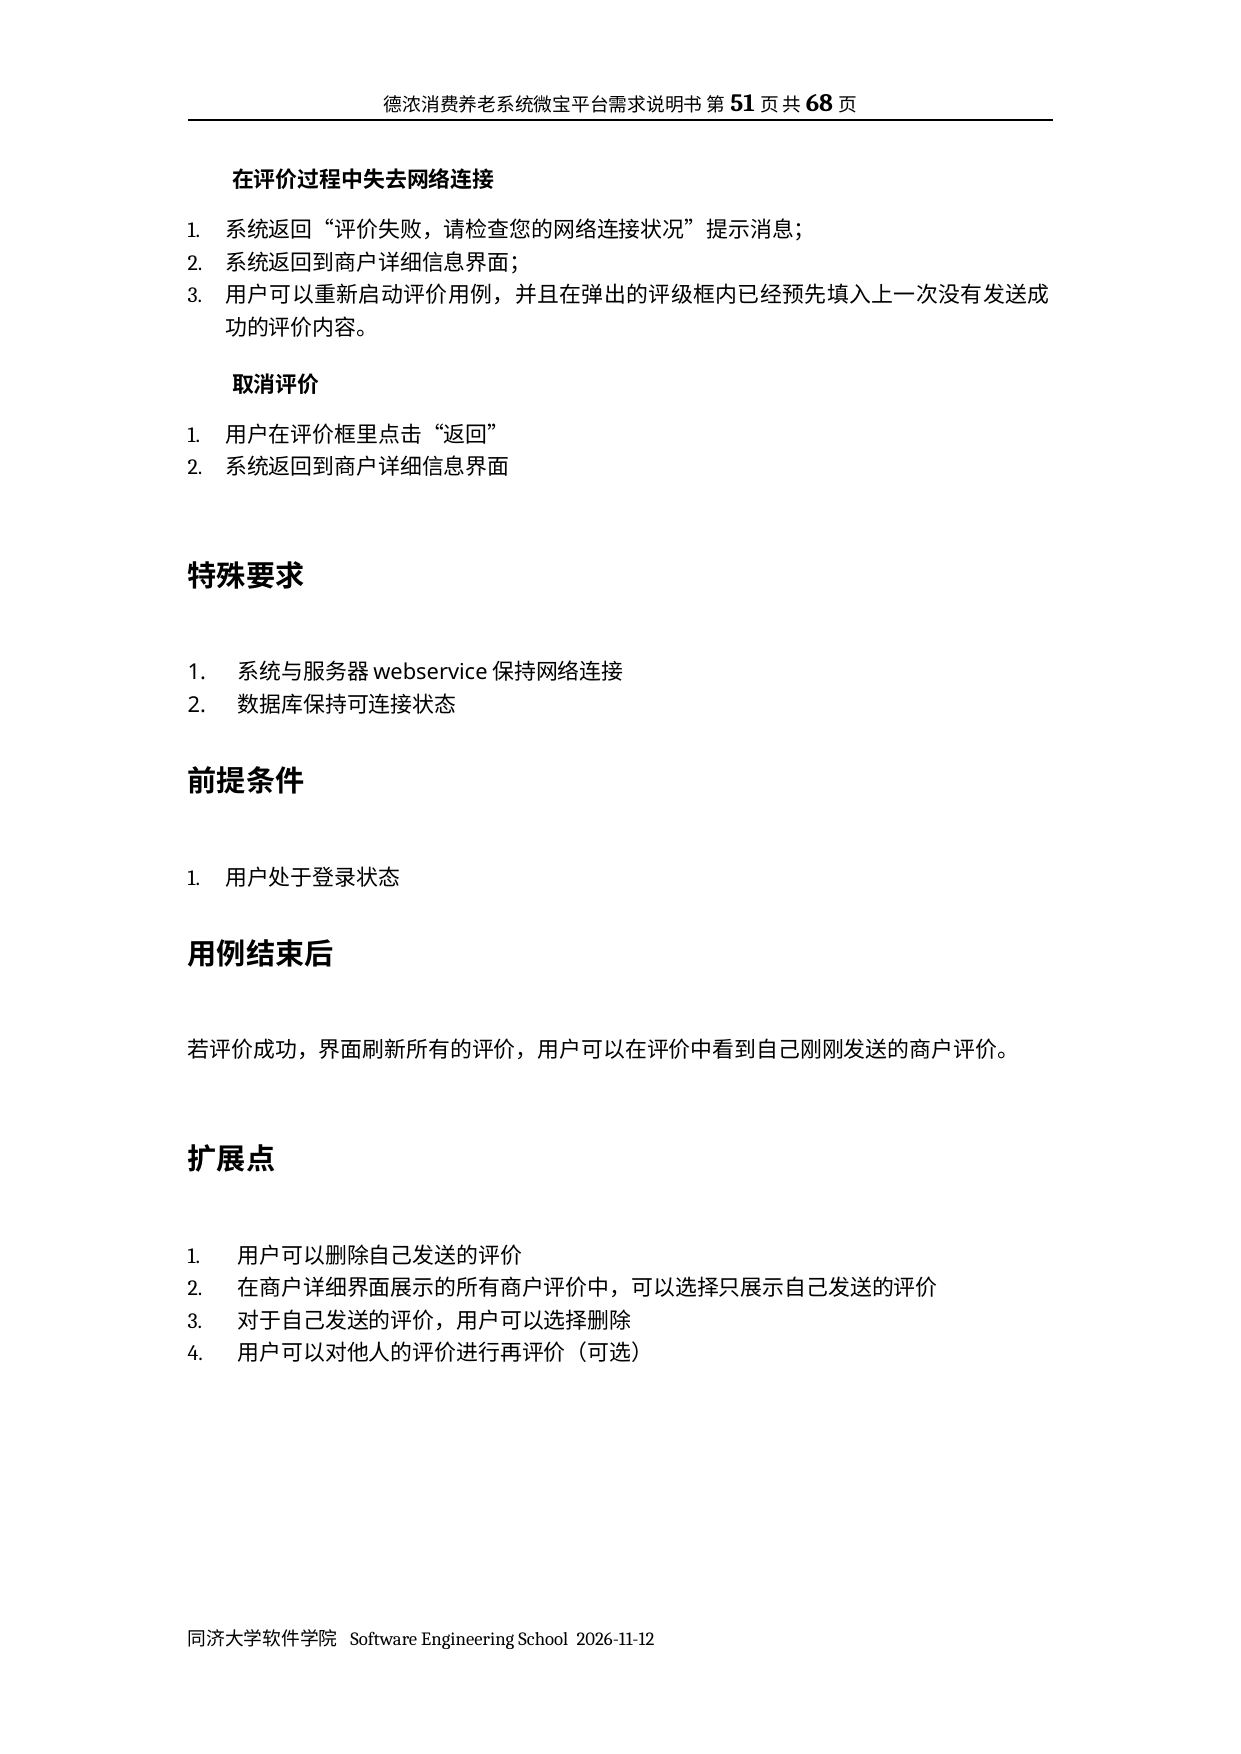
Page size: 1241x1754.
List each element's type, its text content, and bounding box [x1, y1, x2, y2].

list 对于自己发送的评价，用户可以选择删除 [187, 1302, 1053, 1335]
subtitle 在评价过程中失去网络连接 [232, 162, 1053, 194]
text 若评价成功，界面刷新所有的评价，用户可以在评价中看到自己刚刚发送的商户评价。 [187, 1032, 1053, 1064]
list 系统返回到商户详细信息界面 [187, 449, 1053, 481]
subtitle 特殊要求 [187, 541, 1053, 606]
subtitle 前提条件 [187, 746, 1053, 811]
list 用户可以重新启动评价用例，并且在弹出的评级框内已经预先填入上一次没有发送成功的评价内容。 [187, 277, 1053, 342]
list 用户可以对他人的评价进行再评价（可选） [187, 1335, 1053, 1367]
list 数据库保持可连接状态 [187, 686, 1053, 719]
list 系统返回到商户详细信息界面； [187, 244, 1053, 277]
list 用户处于登录状态 [187, 859, 1053, 892]
list 用户在评价框里点击“返回” [187, 416, 1053, 449]
subtitle 扩展点 [187, 1124, 1053, 1189]
list 系统返回“评价失败，请检查您的网络连接状况”提示消息； [187, 212, 1053, 244]
list 用户可以删除自己发送的评价 [187, 1237, 1053, 1270]
subtitle 取消评价 [232, 367, 1053, 399]
subtitle 用例结束后 [187, 919, 1053, 984]
list 系统与服务器webservice保持网络连接 [187, 654, 1053, 686]
list 在商户详细界面展示的所有商户评价中，可以选择只展示自己发送的评价 [187, 1270, 1053, 1302]
